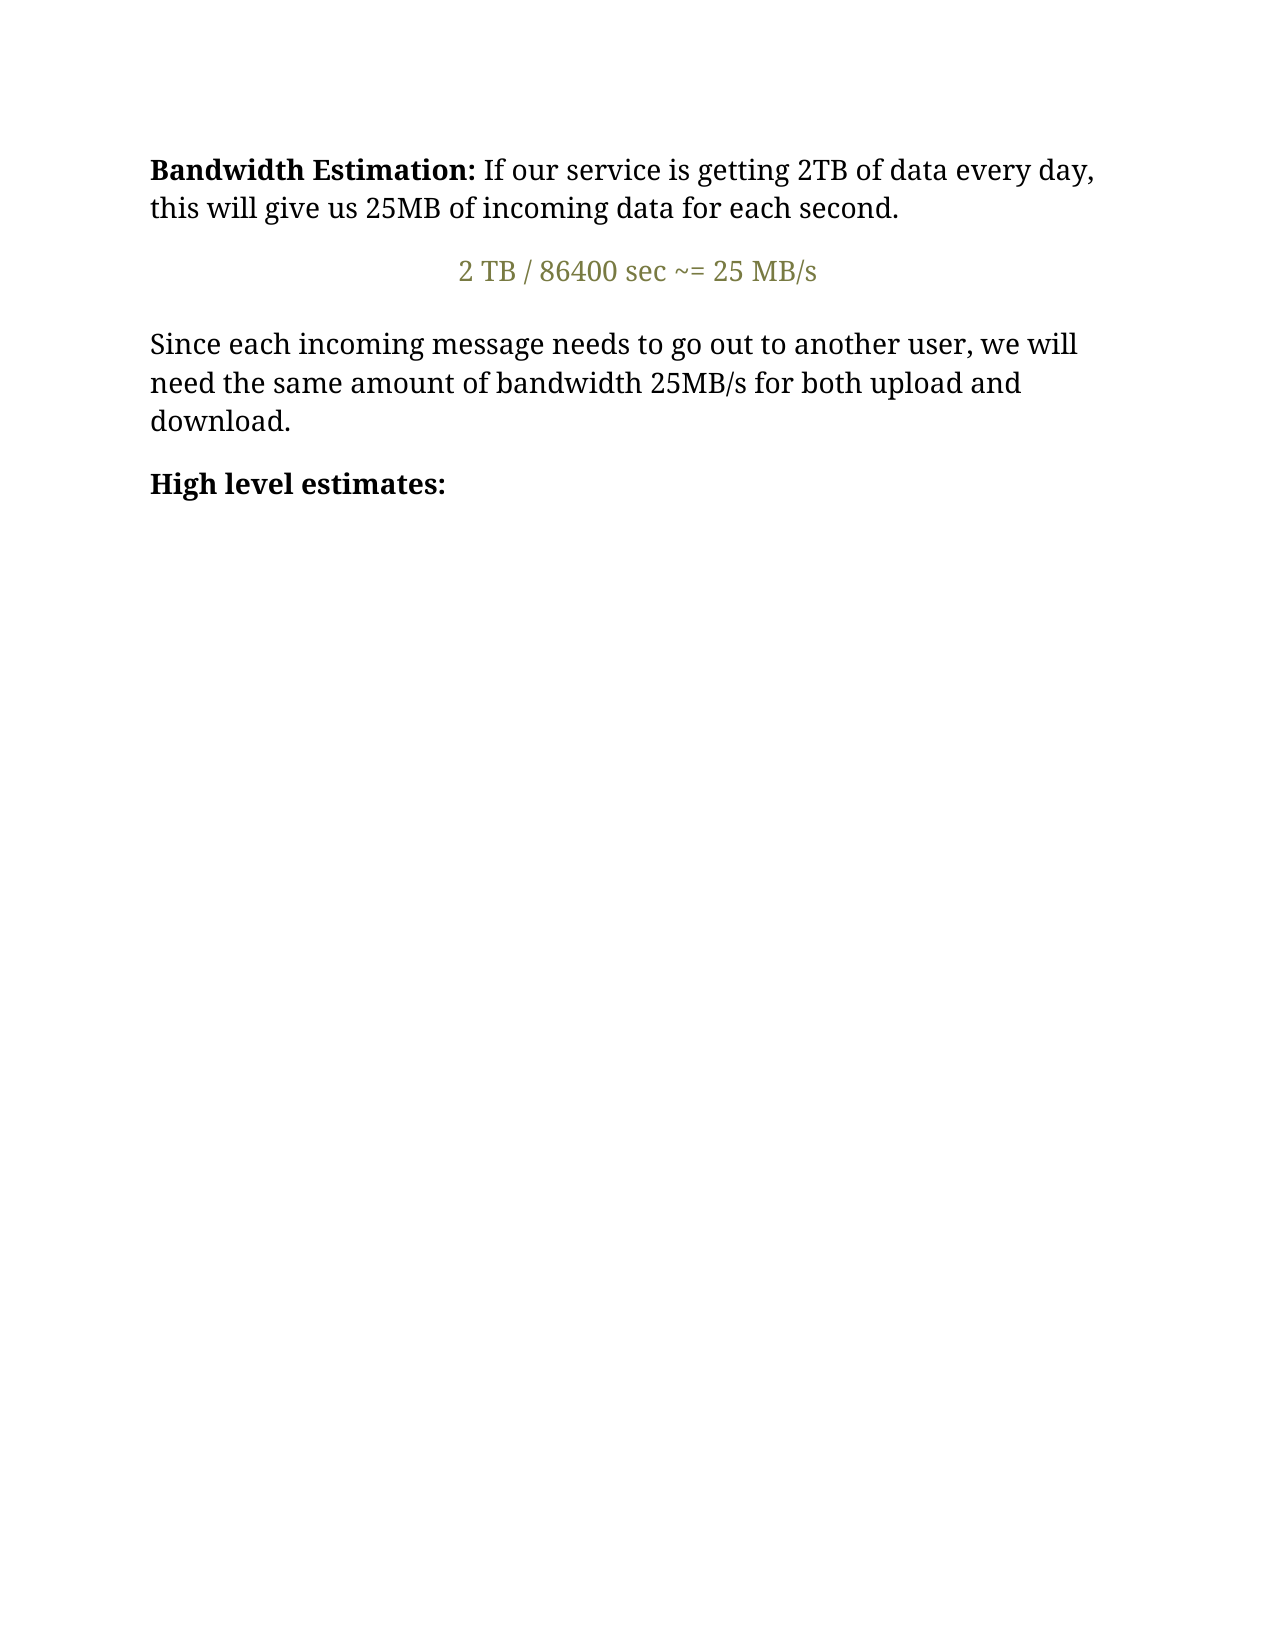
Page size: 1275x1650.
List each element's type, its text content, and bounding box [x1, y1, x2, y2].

text Since each incoming message needs to go out to another user, we will need the same amount of bandwidth 25MB/s for both upload and download. [150, 324, 1125, 439]
text 2 TB / 86400 sec ~= 25 MB/s [150, 252, 1125, 290]
text Bandwidth Estimation: If our service is getting 2TB of data every day, this will give us 25MB of incoming data for each second. [150, 150, 1125, 227]
text High level estimates: [150, 464, 1125, 503]
